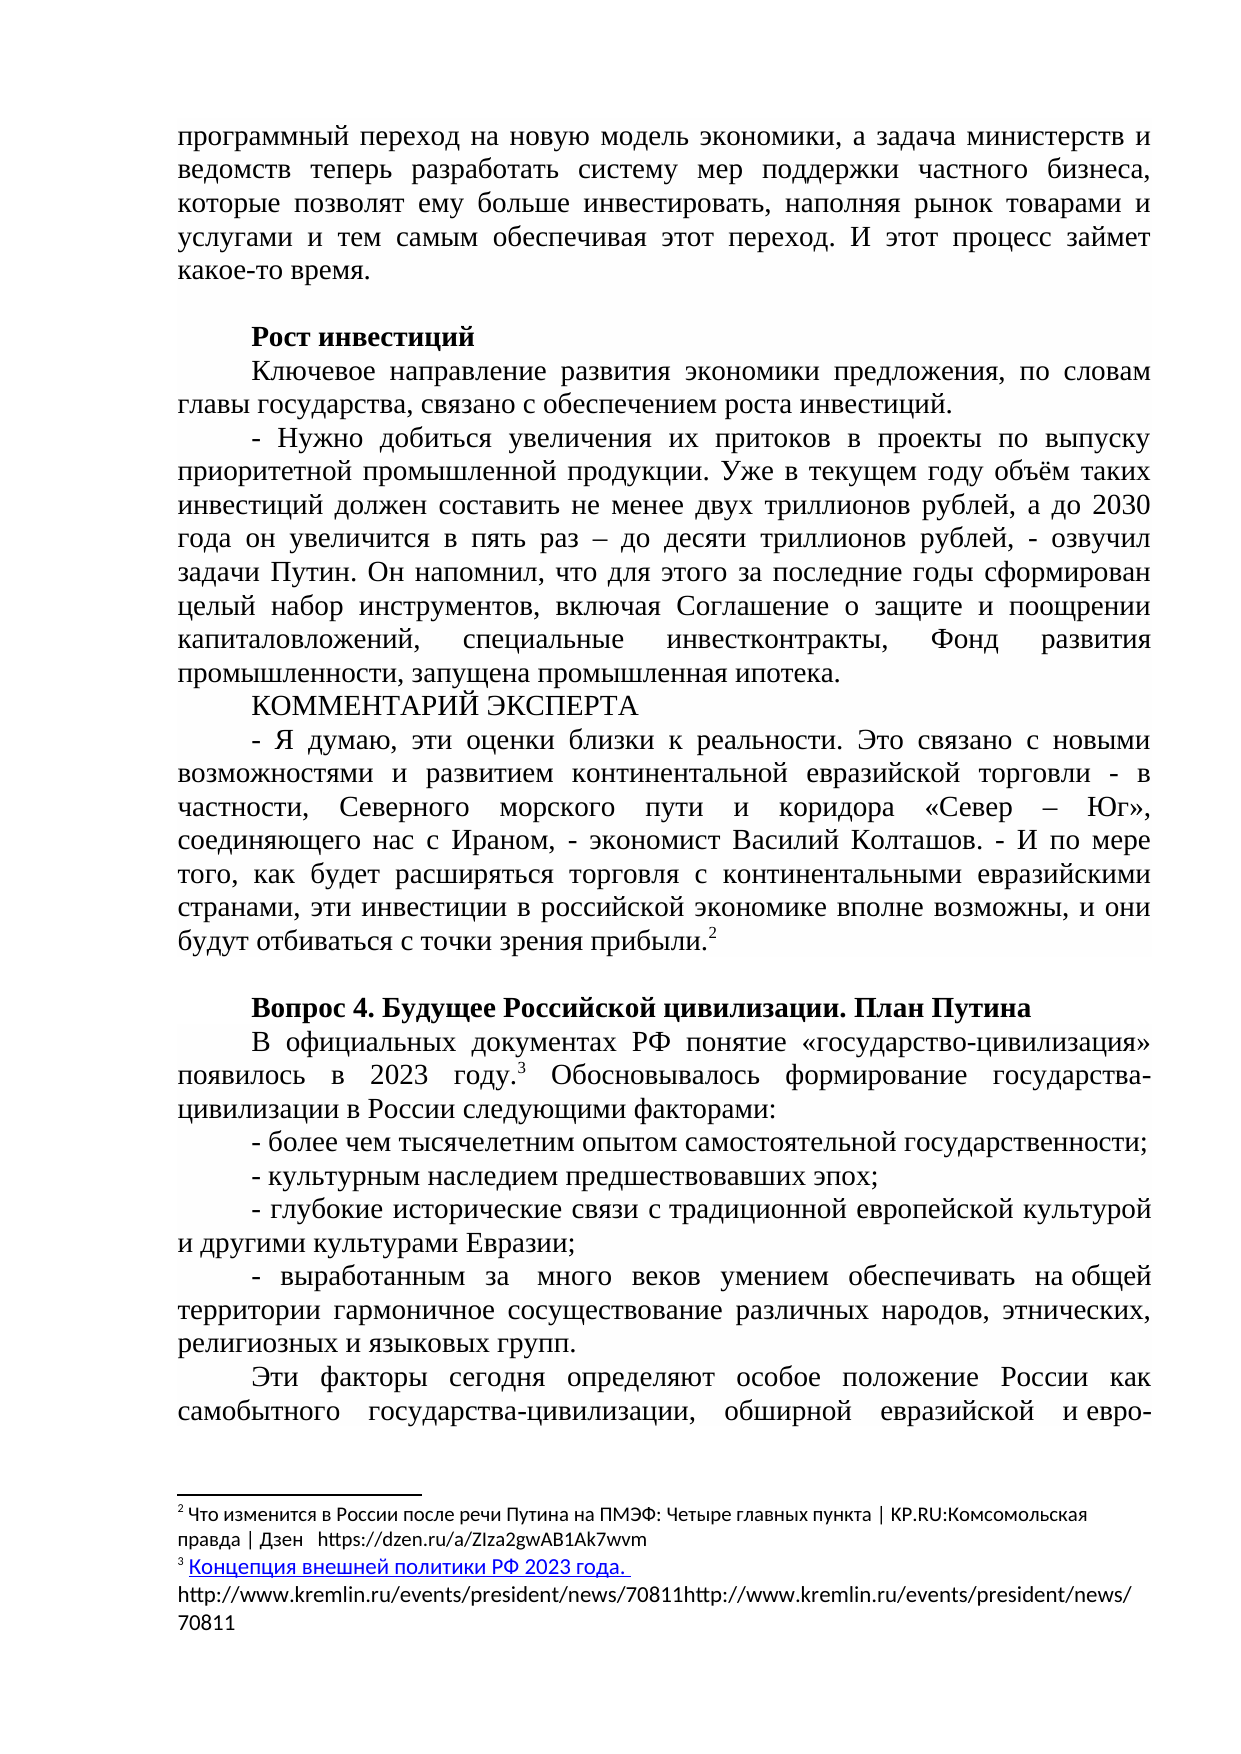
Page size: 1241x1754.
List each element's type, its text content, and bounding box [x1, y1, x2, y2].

text - более чем тысячелетним опытом самостоятельной государственности; [177, 1124, 1152, 1158]
text Ключевое направление развития экономики предложения, по словам главы государства, связано с обеспечением роста инвестиций. [177, 353, 1152, 420]
text - выработанным за много веков умением обеспечивать на общей территории гармоничное сосуществование различных народов, этнических, религиозных и языковых групп. [177, 1258, 1152, 1359]
text В официальных документах РФ понятие «государство-цивилизация» появилось в 2023 году. Обосновывалось формирование государства-цивилизации в России следующими факторами: [177, 1024, 1152, 1124]
text КОММЕНТАРИЙ ЭКСПЕРТА [177, 688, 1152, 722]
text - культурным наследием предшествовавших эпох; [177, 1158, 1152, 1191]
text - глубокие исторические связи с традиционной европейской культурой и другими культурами Евразии; [177, 1191, 1152, 1258]
text Рост инвестиций [177, 319, 1152, 353]
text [177, 118, 1152, 286]
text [177, 1359, 1152, 1426]
text - Нужно добиться увеличения их притоков в проекты по выпуску приоритетной промышленной продукции. Уже в текущем году объём таких инвестиций должен составить не менее двух триллионов рублей, а до 2030 года он увеличится в пять раз – до десяти триллионов рублей, - озвучил задачи Путин. Он напомнил, что для этого за последние годы сформирован целый набор инструментов, включая Соглашение о защите и поощрении капиталовложений, специальные инвестконтракты, Фонд развития промышленности, запущена промышленная ипотека. [177, 420, 1152, 688]
text - Я думаю, эти оценки близки к реальности. Это связано с новыми возможностями и развитием континентальной евразийской торговли - в частности, Северного морского пути и коридора «Север – Юг», соединяющего нас с Ираном, - экономист Василий Колташов. - И по мере того, как будет расширяться торговля с континентальными евразийскими странами, эти инвестиции в российской экономике вполне возможны, и они будут отбиваться с точки зрения прибыли. [177, 722, 1152, 957]
text Вопрос 4. Будущее Российской цивилизации. План Путина [177, 990, 1152, 1024]
